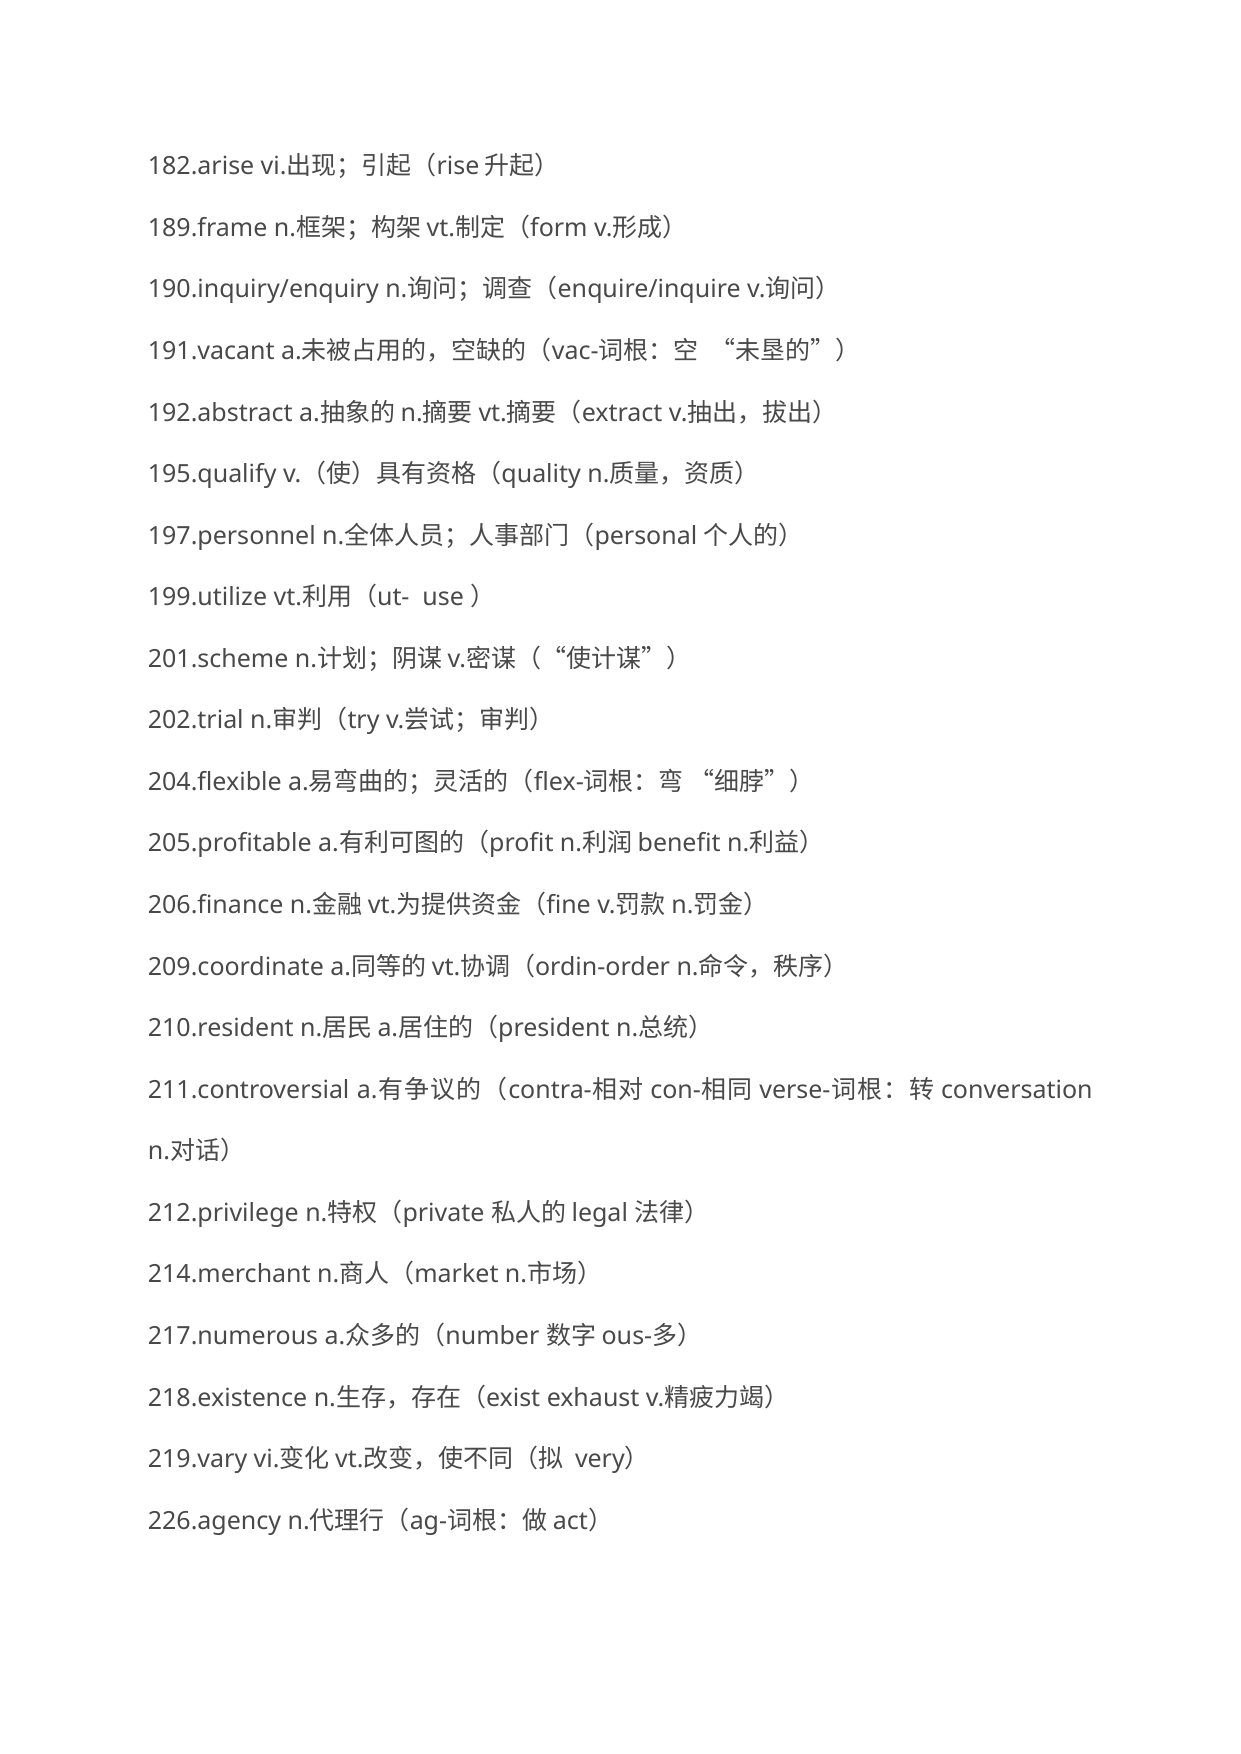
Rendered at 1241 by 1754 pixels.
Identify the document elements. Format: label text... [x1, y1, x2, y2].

text 205.profitable a.有利可图的（profit n.利润 benefit n.利益） [148, 823, 1093, 859]
text 199.utilize vt.利用（ut- use ） [148, 577, 1093, 613]
text 201.scheme n.计划；阴谋 v.密谋（“使计谋”） [148, 638, 1093, 674]
text 190.inquiry/enquiry n.询问；调查（enquire/inquire v.询问） [148, 269, 1093, 305]
text 210.resident n.居民a.居住的（president n.总统） [148, 1008, 1093, 1044]
text 202.trial n.审判（try v.尝试；审判） [148, 700, 1093, 736]
text 197.personnel n.全体人员；人事部门（personal 个人的） [148, 515, 1093, 551]
text 219.vary vi.变化 vt.改变，使不同（拟 very） [148, 1438, 1093, 1475]
text 218.existence n.生存，存在（exist exhaust v.精疲力竭） [148, 1377, 1093, 1413]
text 212.privilege n.特权（private 私人的 legal 法律） [148, 1192, 1093, 1228]
text 211.controversial a.有争议的（contra-相对 con-相同 verse-词根：转 conversation n.对话） [148, 1069, 1093, 1167]
text 191.vacant a.未被占用的，空缺的（vac-词根：空 “未垦的”） [148, 330, 1093, 367]
text 226.agency n.代理行（ag-词根：做 act） [148, 1500, 1093, 1536]
text 182.arise vi.出现；引起（rise升起） [148, 146, 1093, 182]
text 214.merchant n.商人（market n.市场） [148, 1254, 1093, 1290]
text 192.abstract a.抽象的 n.摘要 vt.摘要（extract v.抽出，拔出） [148, 392, 1093, 428]
text 204.flexible a.易弯曲的；灵活的（flex-词根：弯 “细脖”） [148, 761, 1093, 798]
text 195.qualify v.（使）具有资格（quality n.质量，资质） [148, 453, 1093, 490]
text 189.frame n.框架；构架 vt.制定（form v.形成） [148, 207, 1093, 243]
text 217.numerous a.众多的（number 数字 ous-多） [148, 1315, 1093, 1352]
text 209.coordinate a.同等的 vt.协调（ordin-order n.命令，秩序） [148, 946, 1093, 982]
text 206.finance n.金融 vt.为提供资金（fine v.罚款 n.罚金） [148, 884, 1093, 921]
